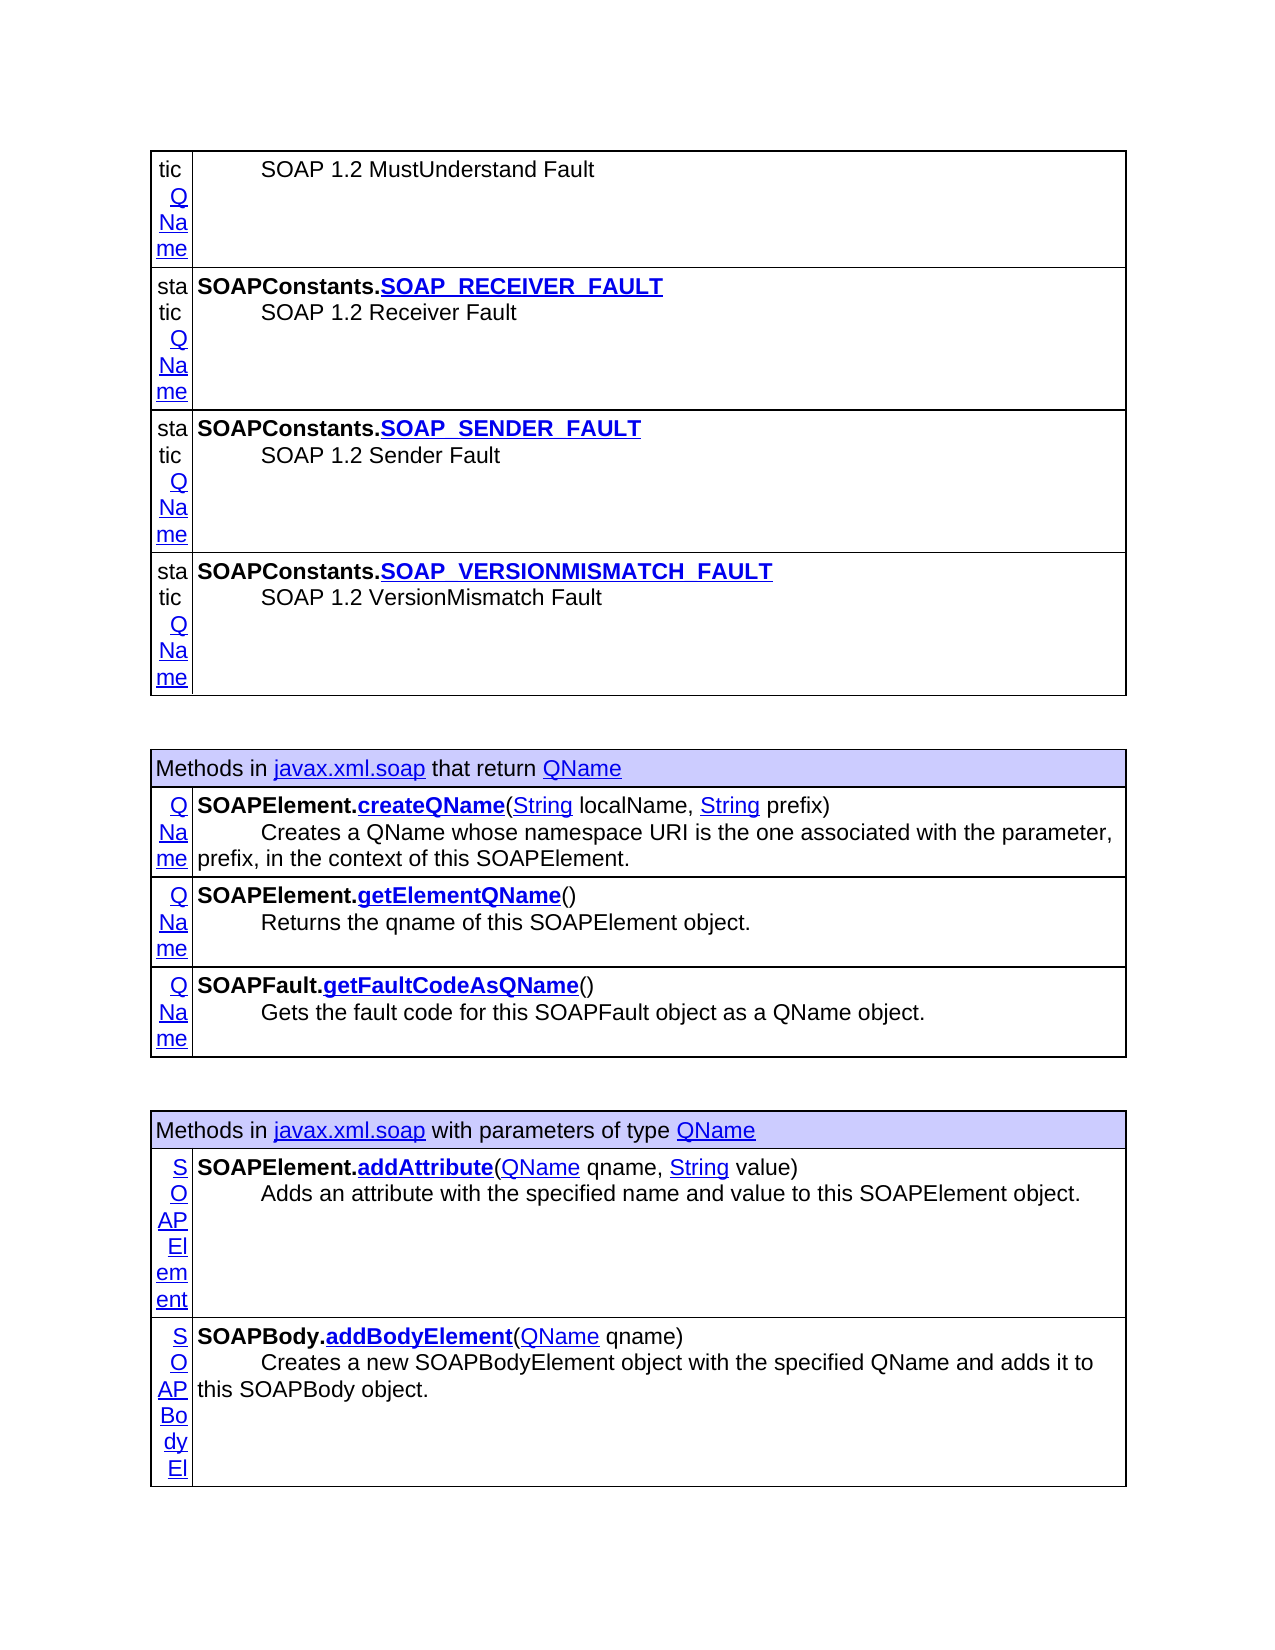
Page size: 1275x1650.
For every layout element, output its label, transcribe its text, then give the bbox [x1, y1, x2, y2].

table_cell SOAPBodyElement [152, 1318, 192, 1486]
table_cell SOAPFault.getFaultCodeAsQName() Gets the fault code for this SOAPFault object as a QName object. [193, 968, 1125, 1056]
table_cell QName [152, 968, 192, 1056]
table_cell static QName [152, 553, 192, 694]
table_cell QName [152, 788, 192, 876]
table_cell QName [152, 878, 192, 966]
table_cell SOAPElement.addAttribute(QName qname, String value) Adds an attribute with the specified name and value to this SOAPElement object. [193, 1149, 1125, 1317]
table_cell SOAPElement.getElementQName() Returns the qname of this SOAPElement object. [193, 878, 1125, 966]
table_cell static QName [152, 152, 192, 266]
table_header Methods in javax.xml.soap that return QName [152, 750, 1125, 786]
table_cell static QName [152, 411, 192, 552]
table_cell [193, 152, 1125, 266]
table_cell SOAPElement.createQName(String localName, String prefix) Creates a QName whose namespace URI is the one associated with the parameter, prefix, in the context of this SOAPElement. [193, 788, 1125, 876]
table_cell SOAPConstants.SOAP_RECEIVER_FAULT SOAP 1.2 Receiver Fault [193, 268, 1125, 409]
table_cell SOAPElement [152, 1149, 192, 1317]
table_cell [193, 1318, 1125, 1486]
table_header Methods in javax.xml.soap with parameters of type QName [152, 1112, 1125, 1148]
table_cell SOAPConstants.SOAP_SENDER_FAULT SOAP 1.2 Sender Fault [193, 411, 1125, 552]
table_cell static QName [152, 268, 192, 409]
table_cell SOAPConstants.SOAP_VERSIONMISMATCH_FAULT SOAP 1.2 VersionMismatch Fault [193, 553, 1125, 694]
